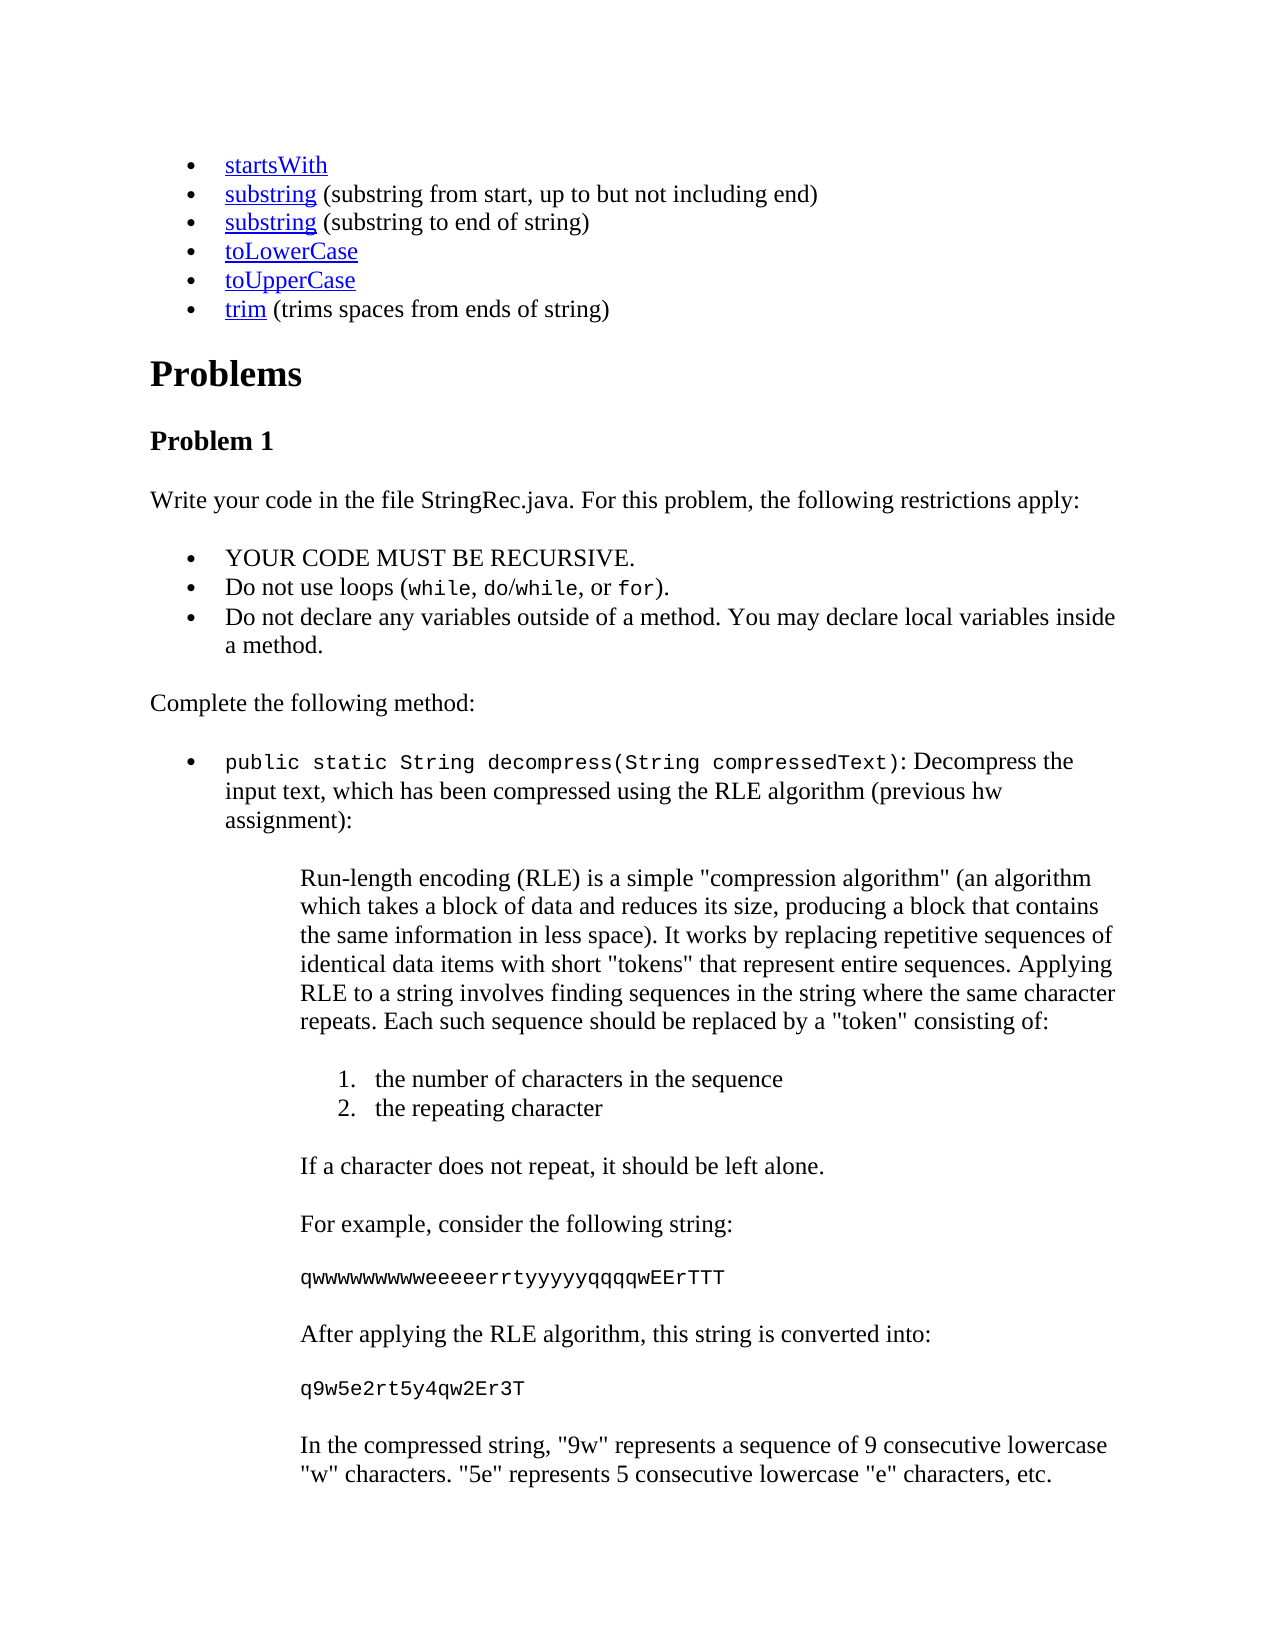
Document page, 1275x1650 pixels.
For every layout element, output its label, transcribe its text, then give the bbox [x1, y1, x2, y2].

list substring (substring to end of string) [187, 207, 1125, 236]
list Do not declare any variables outside of a method. You may declare local variables inside a method. [187, 602, 1125, 659]
text Run-length encoding (RLE) is a simple "compression algorithm" (an algorithm which takes a block of data and reduces its size, producing a block that contains the same information in less space). It works by replacing repetitive sequences of identical data items with short "tokens" that represent entire sequences. Applying RLE to a string involves finding sequences in the string where the same character repeats. Each such sequence should be replaced by a "token" consisting of: [300, 863, 1125, 1035]
text Problems [150, 352, 1125, 395]
text Complete the following method: [150, 688, 1125, 717]
text qwwwwwwwwweeeeerrtyyyyyqqqqwEErTTT [300, 1267, 1125, 1290]
text Write your code in the file StringRec.java. For this problem, the following restrictions apply: [150, 486, 1125, 514]
list the number of characters in the sequence [337, 1064, 1125, 1093]
list YOUR CODE MUST BE RECURSIVE. [187, 543, 1125, 572]
list toUpperCase [187, 265, 1125, 294]
list startsWith [187, 150, 1125, 179]
list public static String decompress(String compressedText): Decompress the input text, which has been compressed using the RLE algorithm (previous hw assignment): [187, 746, 1125, 833]
text In the compressed string, "9w" represents a sequence of 9 consecutive lowercase "w" characters. "5e" represents 5 consecutive lowercase "e" characters, etc. [300, 1430, 1125, 1488]
text If a character does not repeat, it should be left alone. [300, 1151, 1125, 1180]
list substring (substring from start, up to but not including end) [187, 179, 1125, 207]
list Do not use loops (while, do/while, or for). [187, 572, 1125, 602]
text For example, consider the following string: [300, 1209, 1125, 1238]
text After applying the RLE algorithm, this string is converted into: [300, 1319, 1125, 1348]
list the repeating character [337, 1093, 1125, 1122]
text q9w5e2rt5y4qw2Er3T [300, 1377, 1125, 1401]
list toLowerCase [187, 236, 1125, 265]
list trim (trims spaces from ends of string) [187, 294, 1125, 322]
text Problem 1 [150, 424, 1125, 456]
